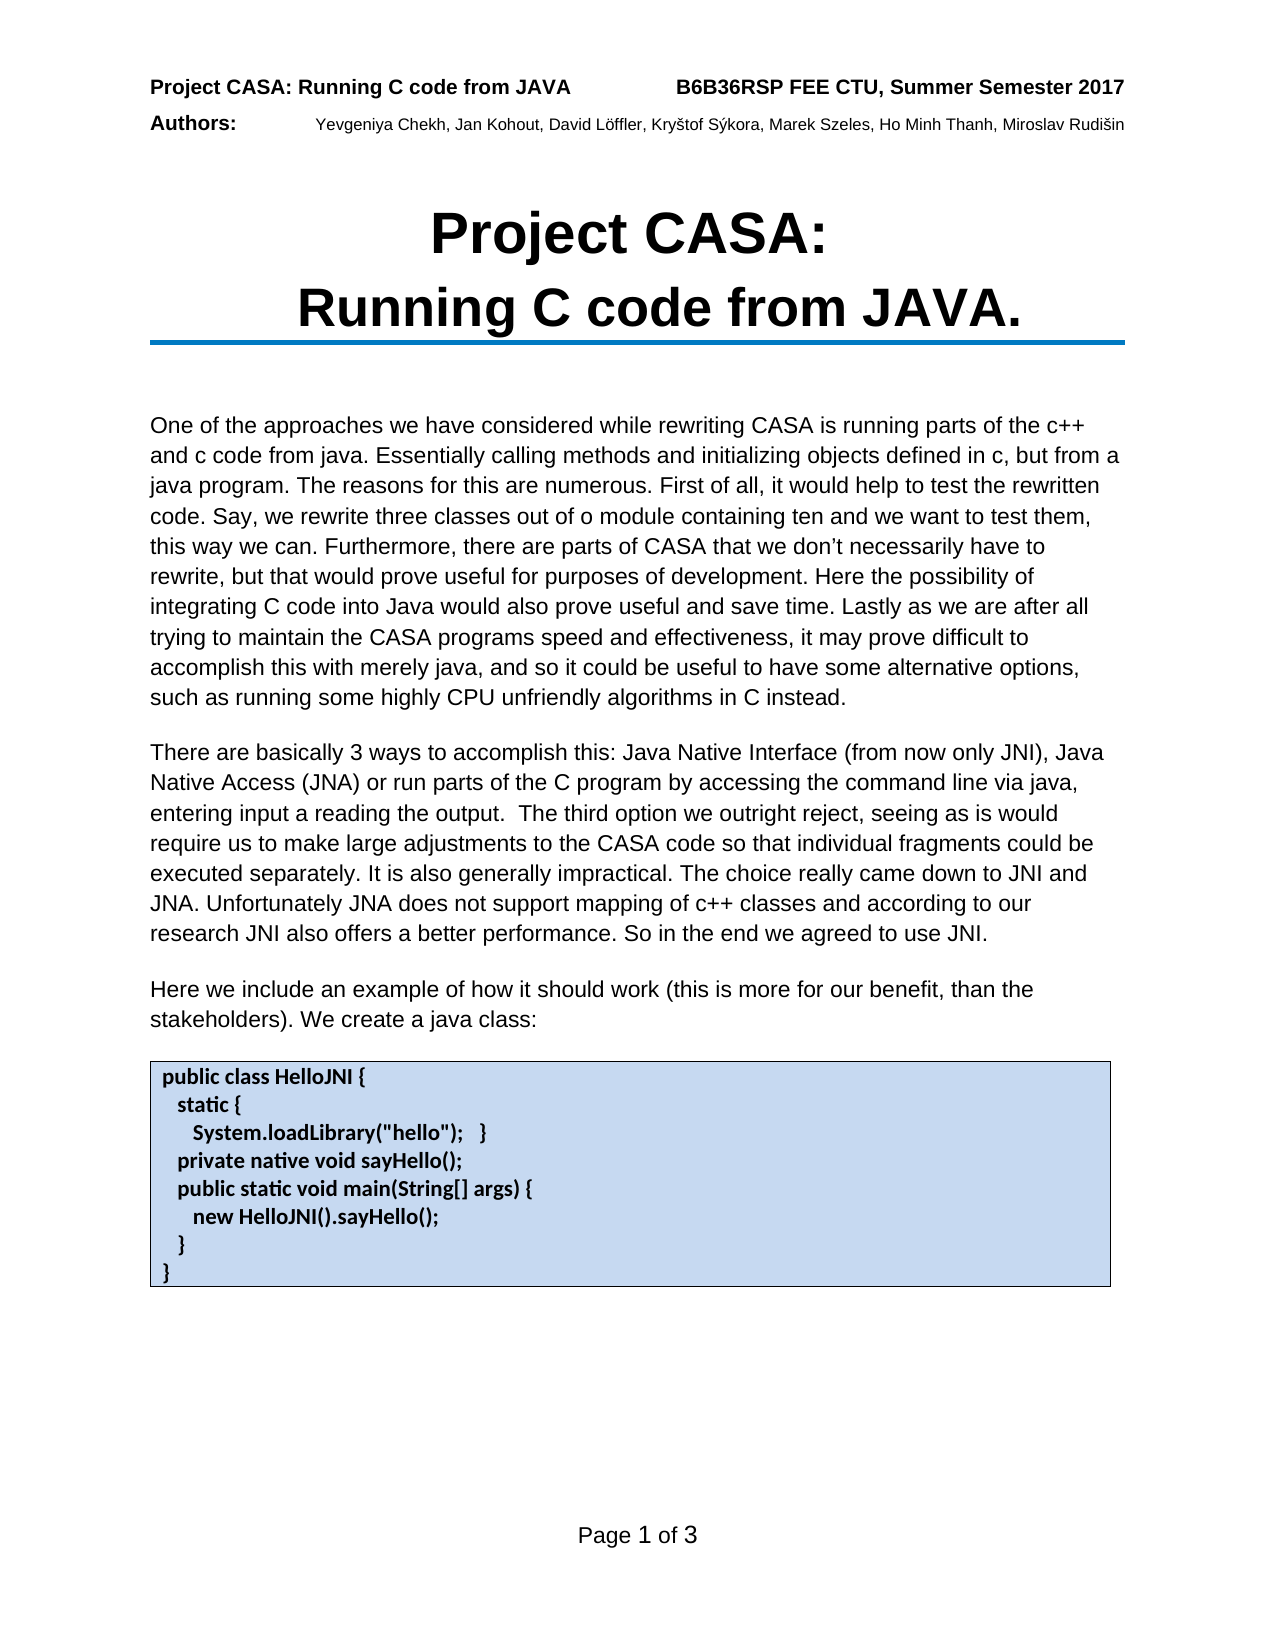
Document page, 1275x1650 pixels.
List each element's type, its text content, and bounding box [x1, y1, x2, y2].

text There are basically 3 ways to accomplish this: Java Native Interface (from now only JNI), Java Native Access (JNA) or run parts of the C program by accessing the command line via java, entering input a reading the output. The third option we outright reject, seeing as is would require us to make large adjustments to the CASA code so that individual fragments could be executed separately. It is also generally impractical. The choice really came down to JNI and JNA. Unfortunately JNA does not support mapping of c++ classes and according to our research JNI also offers a better performance. So in the end we agreed to use JNI. [150, 739, 1125, 947]
table_header public class HelloJNI { static { System.loadLibrary("hello"); } private native void sayHello(); public static void main(String[] args) { new HelloJNI().sayHello(); } } [151, 1062, 1110, 1286]
text Here we include an example of how it should work (this is more for our benefit, than the stakeholders). We create a java class: [150, 976, 1125, 1032]
text One of the approaches we have considered while rewriting CASA is running parts of the c++ and c code from java. Essentially calling methods and initializing objects defined in c, but from a java program. The reasons for this are numerous. First of all, it would help to test the rewritten code. Say, we rewrite three classes out of o module containing ten and we want to test them, this way we can. Furthermore, there are parts of CASA that we don’t necessarily have to rewrite, but that would prove useful for purposes of development. Here the possibility of integrating C code into Java would also prove useful and save time. Lastly as we are after all trying to maintain the CASA programs speed and effectiveness, it may prove difficult to accomplish this with merely java, and so it could be useful to have some alternative options, such as running some highly CPU unfriendly algorithms in C instead. [150, 412, 1125, 710]
subtitle Project CASA: Running C code from JAVA. [150, 199, 1125, 340]
